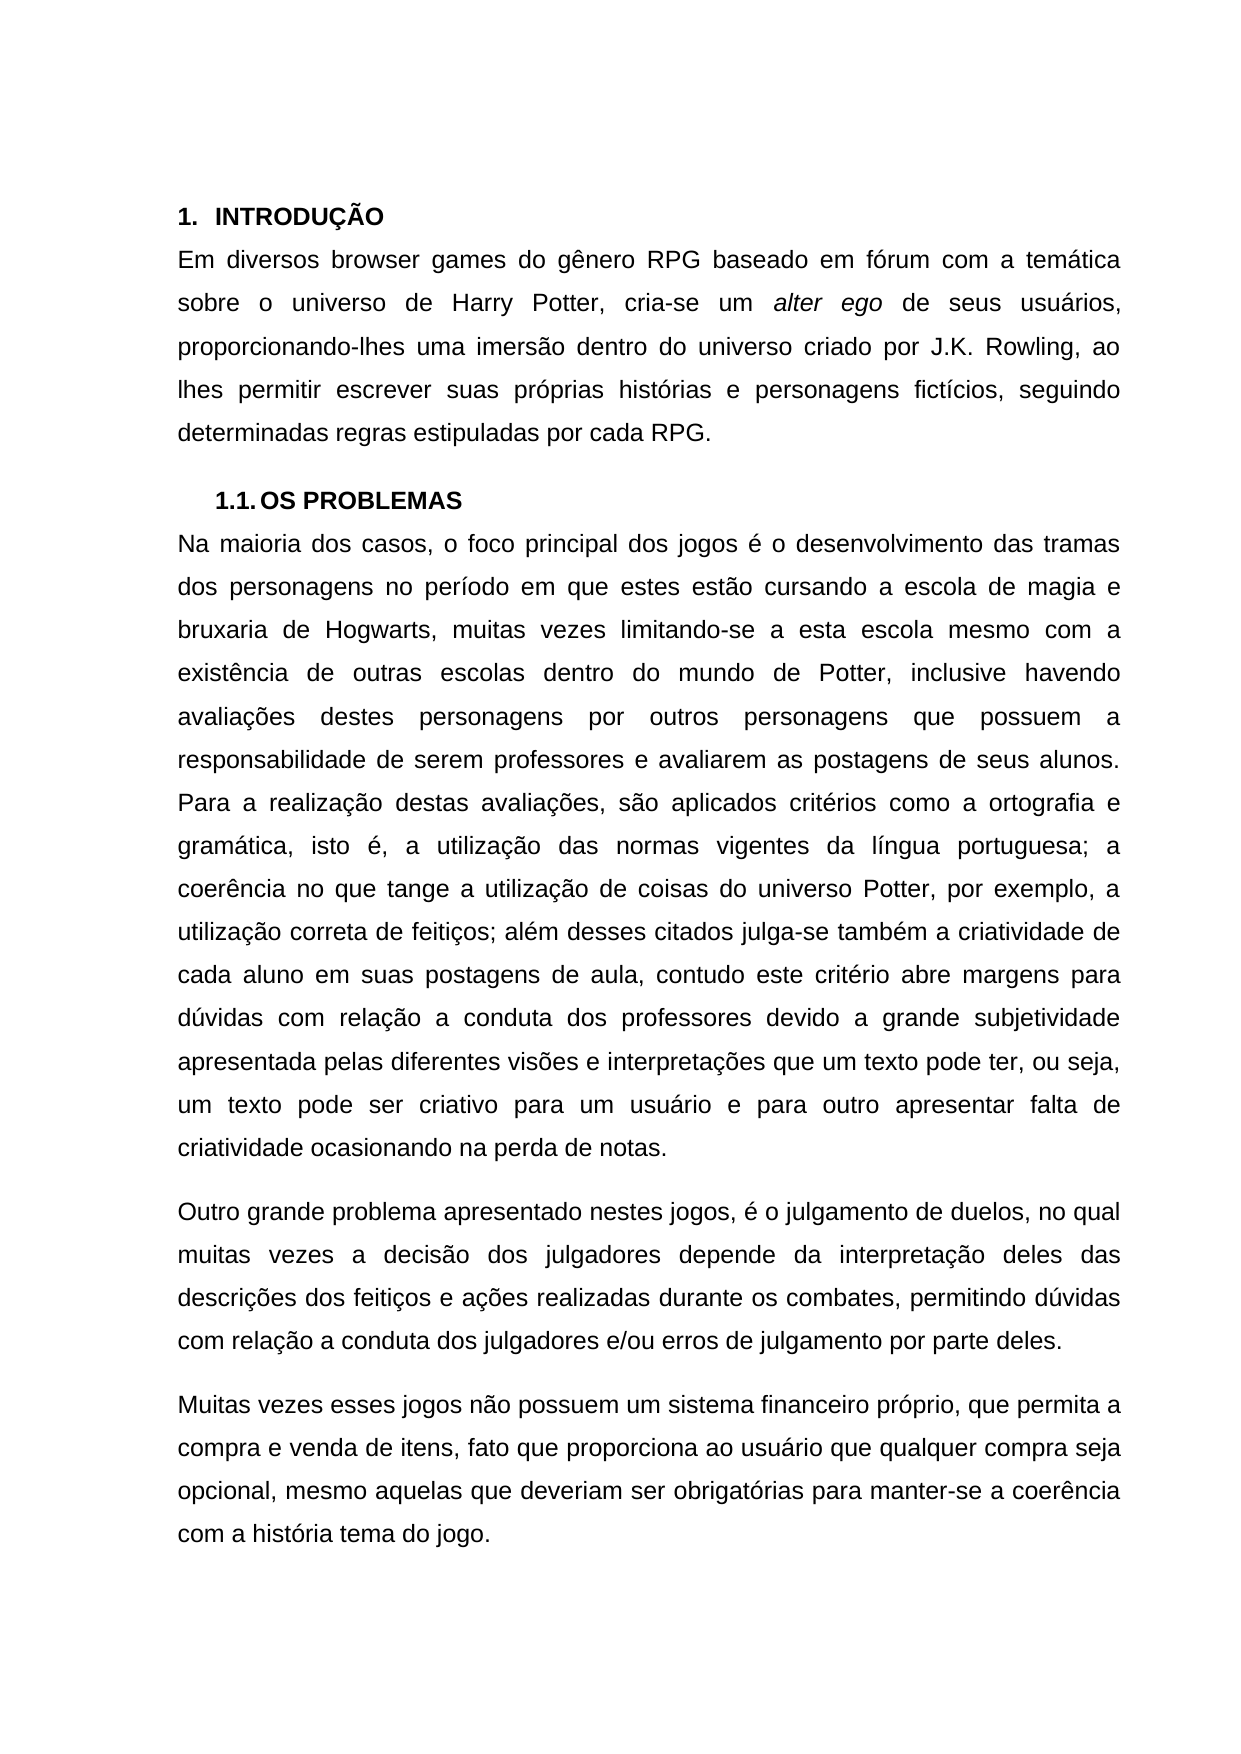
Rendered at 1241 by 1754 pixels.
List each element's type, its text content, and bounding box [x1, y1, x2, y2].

text Na maioria dos casos, o foco principal dos jogos é o desenvolvimento das tramas dos personagens no período em que estes estão cursando a escola de magia e bruxaria de Hogwarts, muitas vezes limitando-se a esta escola mesmo com a existência de outras escolas dentro do mundo de Potter, inclusive havendo avaliações destes personagens por outros personagens que possuem a responsabilidade de serem professores e avaliarem as postagens de seus alunos. Para a realização destas avaliações, são aplicados critérios como a ortografia e gramática, isto é, a utilização das normas vigentes da língua portuguesa; a coerência no que tange a utilização de coisas do universo Potter, por exemplo, a utilização correta de feitiços; além desses citados julga-se também a criatividade de cada aluno em suas postagens de aula, contudo este critério abre margens para dúvidas com relação a conduta dos professores devido a grande subjetividade apresentada pelas diferentes visões e interpretações que um texto pode ter, ou seja, um texto pode ser criativo para um usuário e para outro apresentar falta de criatividade ocasionando na perda de notas. [177, 529, 1122, 1162]
text OS PROBLEMAS [215, 486, 1122, 515]
subtitle INTRODUÇÃO [177, 202, 1122, 231]
text Muitas vezes esses jogos não possuem um sistema financeiro próprio, que permita a compra e venda de itens, fato que proporciona ao usuário que qualquer compra seja opcional, mesmo aquelas que deveriam ser obrigatórias para manter-se a coerência com a história tema do jogo. [177, 1390, 1122, 1548]
text Outro grande problema apresentado nestes jogos, é o julgamento de duelos, no qual muitas vezes a decisão dos julgadores depende da interpretação deles das descrições dos feitiços e ações realizadas durante os combates, permitindo dúvidas com relação a conduta dos julgadores e/ou erros de julgamento por parte deles. [177, 1197, 1122, 1355]
text Em diversos browser games do gênero RPG baseado em fórum com a temática sobre o universo de Harry Potter, cria-se um alter ego de seus usuários, proporcionando-lhes uma imersão dentro do universo criado por J.K. Rowling, ao lhes permitir escrever suas próprias histórias e personagens fictícios, seguindo determinadas regras estipuladas por cada RPG. [177, 245, 1122, 447]
